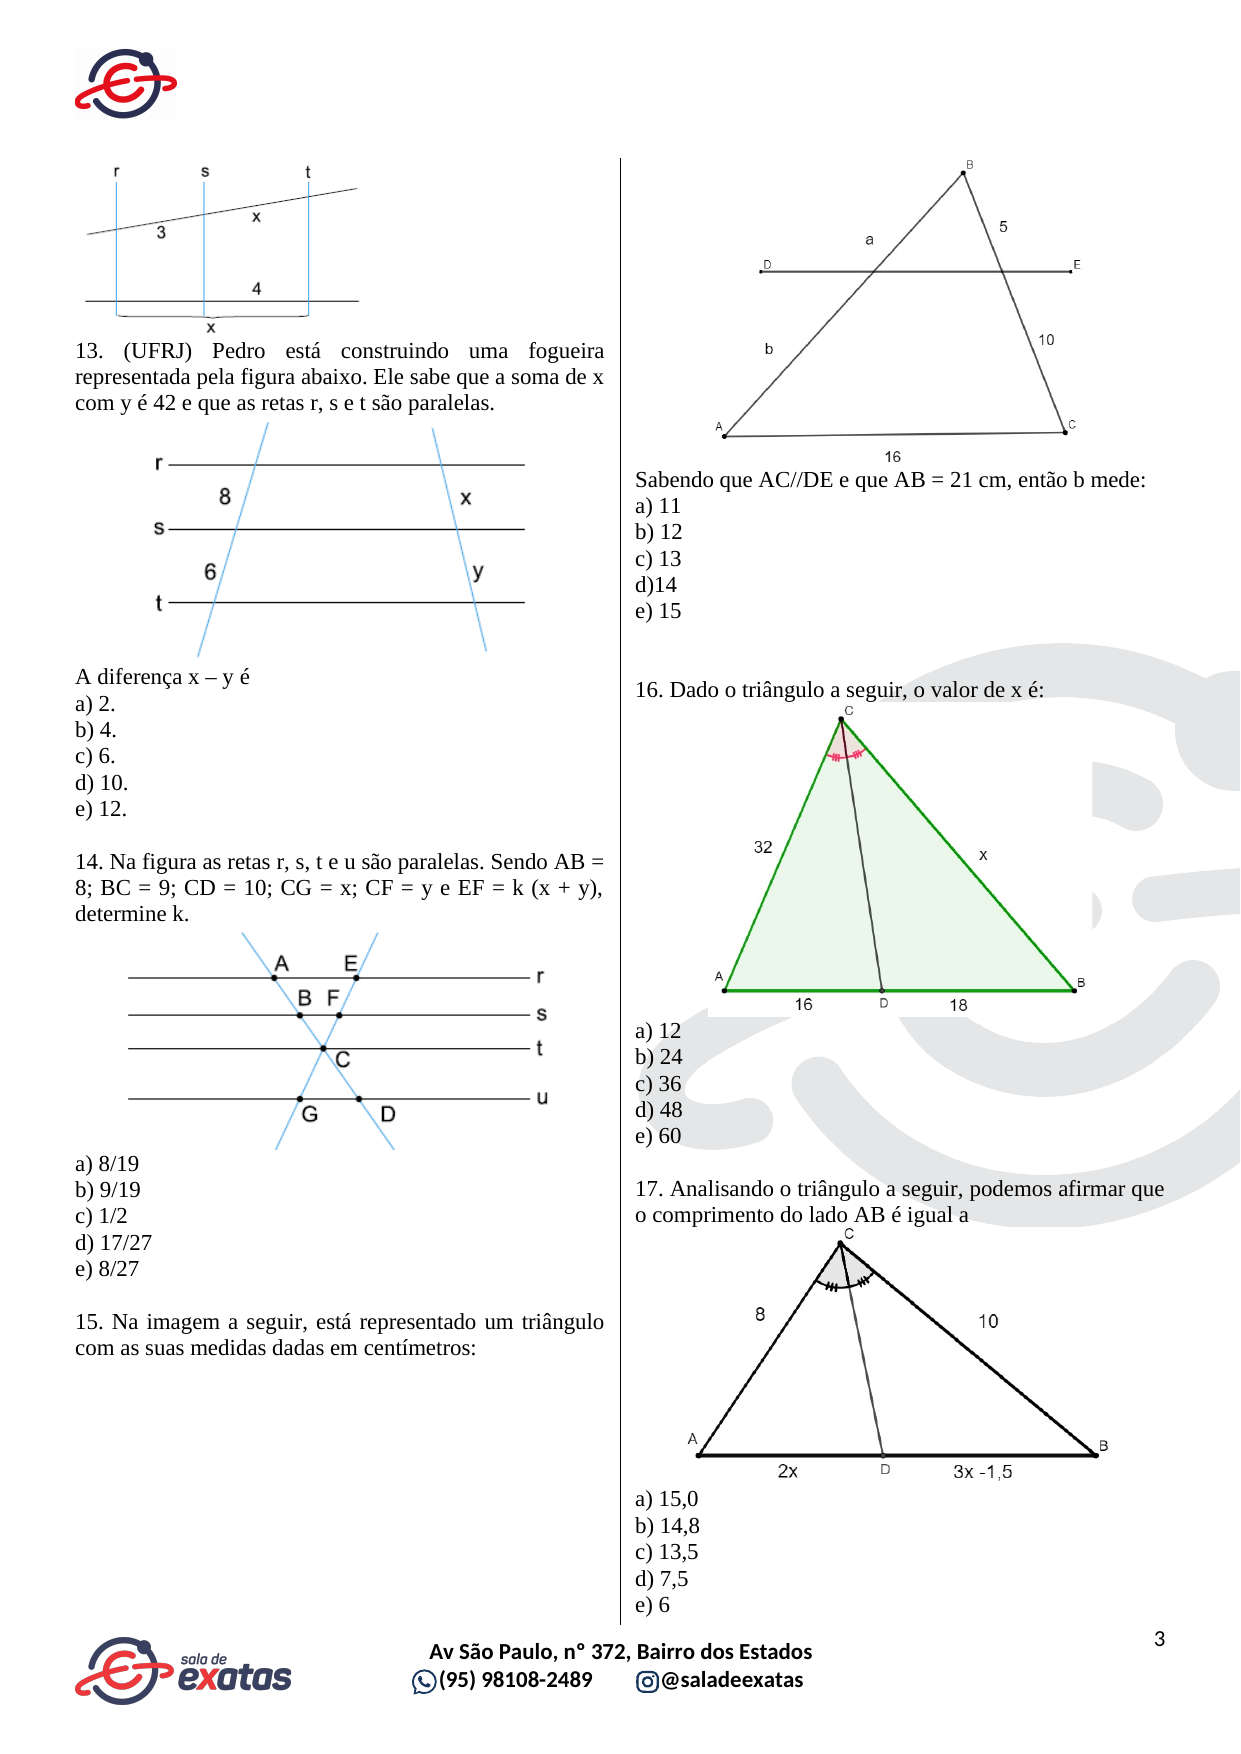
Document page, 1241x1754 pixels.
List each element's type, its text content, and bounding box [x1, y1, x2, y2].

picture [75, 157, 388, 337]
text e) 12. [75, 795, 605, 821]
text A diferença x – y é [75, 663, 605, 690]
picture [121, 926, 559, 1150]
text b) 14,8 [635, 1512, 1165, 1538]
text e) 60 [635, 1122, 1165, 1149]
text c) 36 [635, 1069, 1165, 1096]
text 16. Dado o triângulo a seguir, o valor de x é: [635, 677, 1165, 703]
text d) 48 [635, 1096, 1165, 1122]
text c) 1/2 [75, 1203, 605, 1229]
text 17. Analisando o triângulo a seguir, podemos afirmar que o comprimento do lado AB é igual a [635, 1175, 1165, 1228]
text a) 11 [635, 492, 1165, 518]
text a) 8/19 [75, 1150, 605, 1176]
text c) 13,5 [635, 1538, 1165, 1564]
picture [139, 415, 541, 664]
text b) 4. [75, 716, 605, 742]
text 14. Na figura as retas r, s, t e u são paralelas. Sendo AB = 8; BC = 9; CD = 10; CG = x; CF = y e EF = k (x + y), determine k. [75, 848, 605, 927]
text d) 10. [75, 769, 605, 795]
text b) 12 [635, 518, 1165, 545]
picture [638, 643, 1241, 1486]
text a) 12 [635, 1017, 1165, 1043]
text d)14 [635, 571, 1165, 597]
text b) 9/19 [75, 1176, 605, 1203]
text e) 8/27 [75, 1255, 605, 1282]
picture [75, 1637, 292, 1705]
text Sabendo que AC//DE e que AB = 21 cm, então b mede: [635, 466, 1165, 492]
text a) 15,0 [635, 1486, 1165, 1512]
text e) 6 [635, 1591, 1165, 1617]
text c) 13 [635, 545, 1165, 571]
text d) 17/27 [75, 1229, 605, 1255]
picture [715, 157, 1085, 466]
text c) 6. [75, 742, 605, 769]
text e) 15 [635, 597, 1165, 624]
picture [75, 47, 178, 120]
text b) 24 [635, 1043, 1165, 1069]
text 15. Na imagem a seguir, está representado um triângulo com as suas medidas dadas em centímetros: [75, 1308, 605, 1361]
text a) 2. [75, 690, 605, 716]
text d) 7,5 [635, 1564, 1165, 1591]
text 13. (UFRJ) Pedro está construindo uma fogueira representada pela figura abaixo. Ele sabe que a soma de x com y é 42 e que as retas r, s e t são paralelas. [75, 337, 605, 416]
